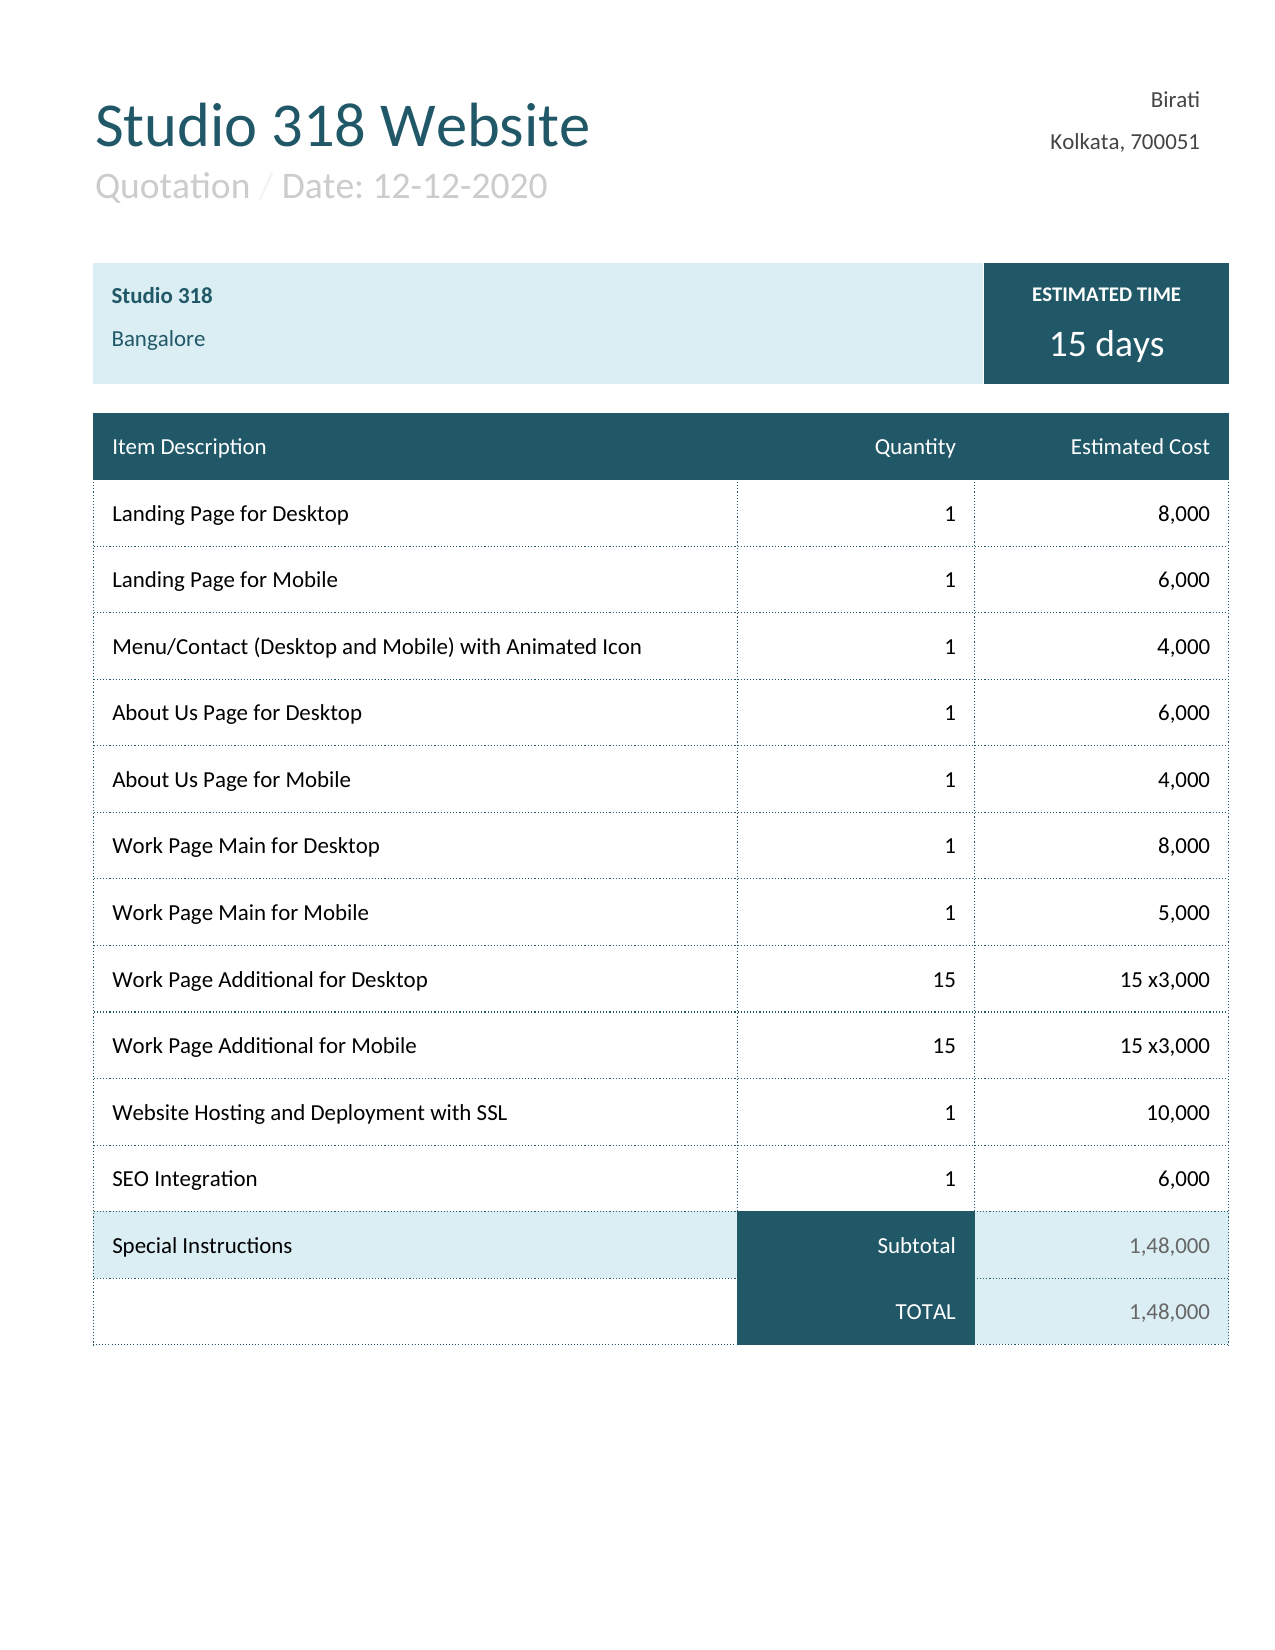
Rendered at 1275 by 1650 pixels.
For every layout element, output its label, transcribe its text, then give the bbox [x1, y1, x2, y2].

table_cell Special Instructions [93, 1211, 737, 1278]
table_cell 6,000 [974, 679, 1229, 745]
table_cell 6,000 [974, 546, 1229, 612]
table_cell 1 [737, 1078, 974, 1144]
table_cell Work Page Main for Mobile [93, 878, 737, 945]
table_cell 1 [737, 812, 974, 878]
table_cell 8,000 [974, 812, 1229, 878]
table_cell Landing Page for Desktop [93, 480, 737, 546]
table_header ESTIMATED TIME 15 days [984, 263, 1229, 384]
table_cell 15 [737, 1011, 974, 1078]
table_cell SEO Integration [93, 1145, 737, 1211]
table_cell 6,000 [974, 1145, 1229, 1211]
table_cell 1 [737, 1145, 974, 1211]
table_cell [93, 1278, 737, 1344]
table_cell 1 [737, 480, 974, 546]
table_cell Work Page Main for Desktop [93, 812, 737, 878]
table_cell Work Page Additional for Mobile [93, 1011, 737, 1078]
table_cell Menu/Contact (Desktop and Mobile) with Animated Icon [93, 612, 737, 679]
table_cell 1 [737, 679, 974, 745]
table_header Studio 318 Bangalore [93, 263, 983, 384]
table_header Birati Kolkata, 700051 [860, 75, 1210, 221]
table_cell Website Hosting and Deployment with SSL [93, 1078, 737, 1144]
table_cell 15 x3,000 [974, 945, 1229, 1011]
table_cell 15 [737, 945, 974, 1011]
table_header Studio 318 Website Quotation / Date: 12-12-2020 [84, 75, 860, 221]
table_cell About Us Page for Mobile [93, 745, 737, 812]
table_cell Work Page Additional for Desktop [93, 945, 737, 1011]
table_cell Subtotal [738, 1212, 974, 1278]
table_cell About Us Page for Desktop [93, 679, 737, 745]
table_cell 1 [737, 612, 974, 679]
table_cell 1 [737, 878, 974, 945]
table_cell 1,48,000 [975, 1278, 1229, 1344]
table_cell 8,000 [974, 480, 1229, 546]
table_cell 5,000 [974, 878, 1229, 945]
table_cell 1 [737, 546, 974, 612]
table_cell 1,48,000 [975, 1211, 1229, 1278]
table_cell TOTAL [738, 1279, 974, 1344]
table_cell 15 x3,000 [974, 1011, 1229, 1078]
table_cell 10,000 [974, 1078, 1229, 1144]
table_header Estimated Cost [975, 414, 1228, 479]
table_header Quantity [738, 414, 974, 479]
table_cell Landing Page for Mobile [93, 546, 737, 612]
table_cell 4,000 [974, 612, 1229, 679]
table_cell 1 [737, 745, 974, 812]
table_header Item Description [94, 414, 737, 479]
table_cell 4,000 [974, 745, 1229, 812]
